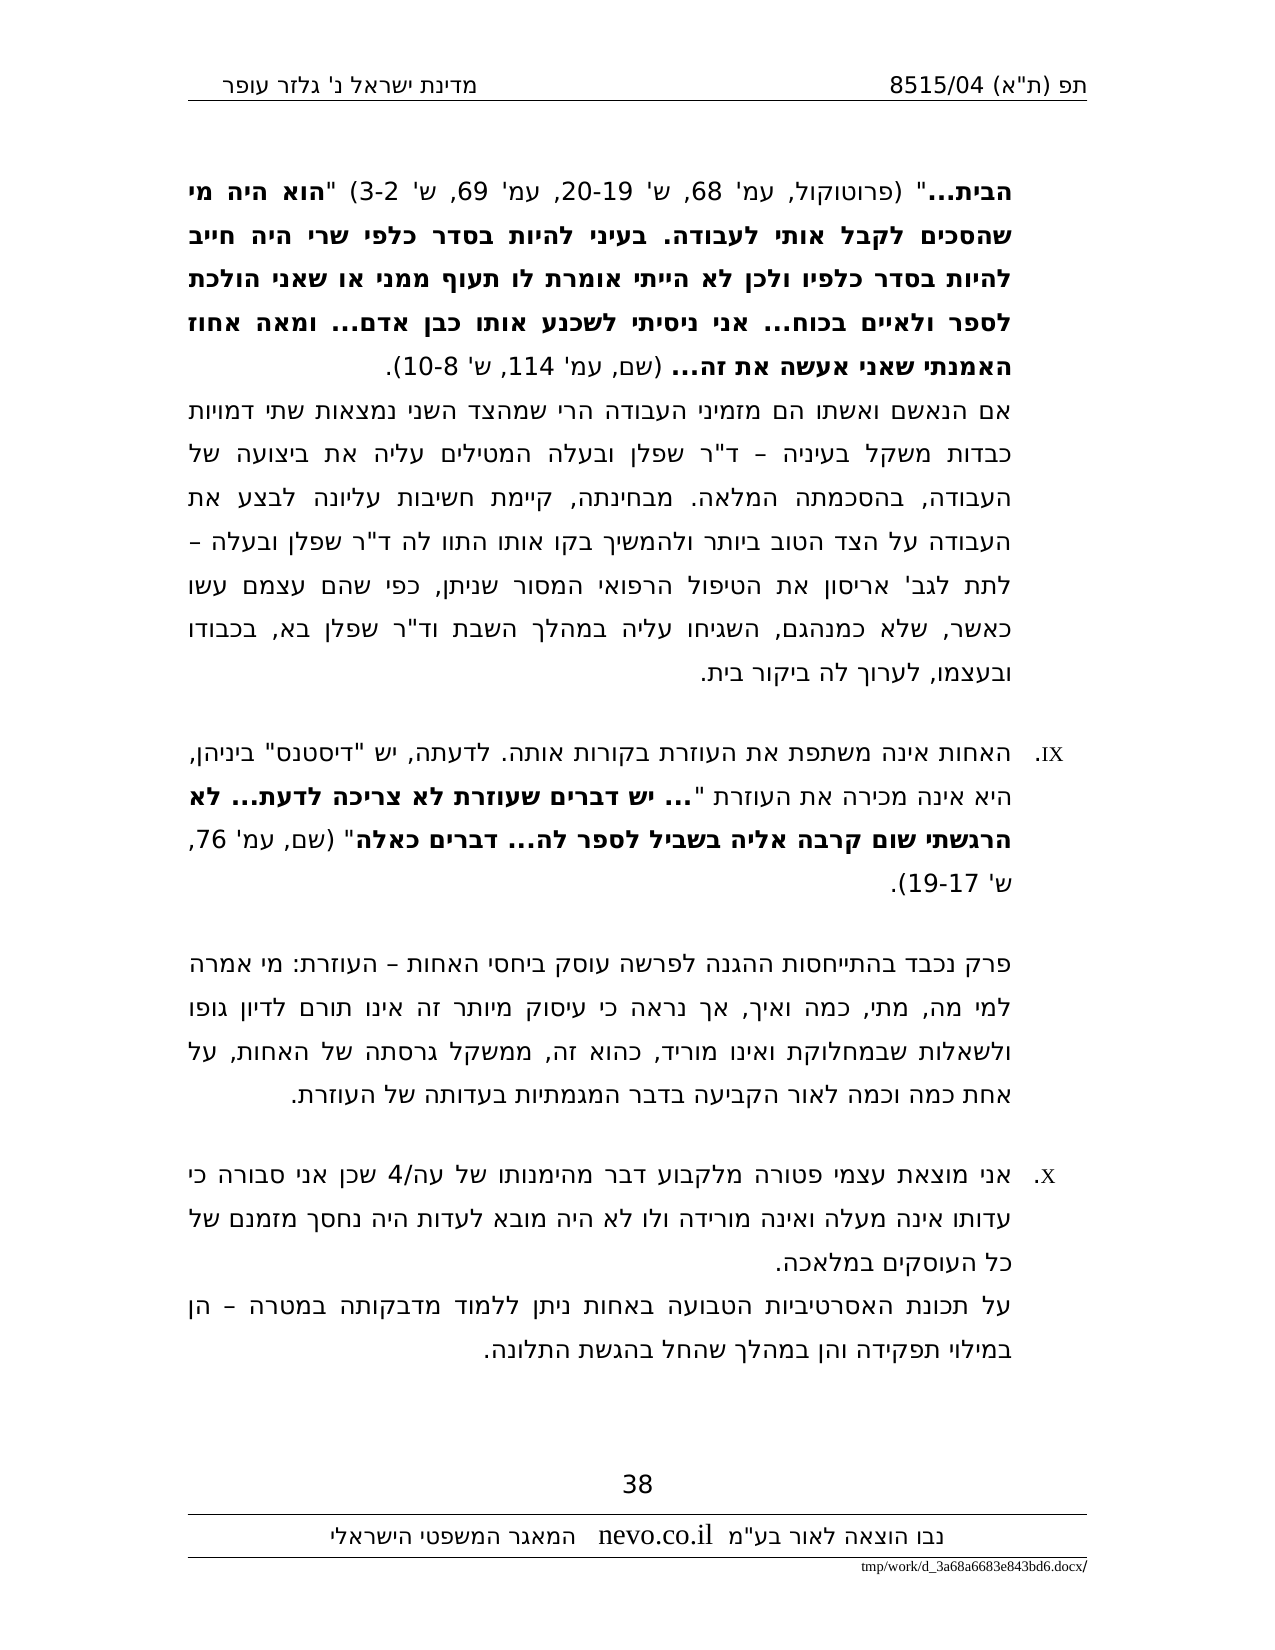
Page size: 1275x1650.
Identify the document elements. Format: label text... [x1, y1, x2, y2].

text אם הנאשם ואשתו הם מזמיני העבודה הרי שמהצד השני נמצאות שתי דמויות כבדות משקל בעיניה – ד"ר שפלן ובעלה המטילים עליה את ביצועה של העבודה, בהסכמתה המלאה. מבחינתה, קיימת חשיבות עליונה לבצע את העבודה על הצד הטוב ביותר ולהמשיך בקו אותו התוו לה ד"ר שפלן ובעלה – לתת לגב' אריסון את הטיפול הרפואי המסור שניתן, כפי שהם עצמם עשו כאשר, שלא כמנהגם, השגיחו עליה במהלך השבת וד"ר שפלן בא, בכבודו ובעצמו, לערוך לה ביקור בית. [187, 396, 1087, 688]
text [187, 177, 1087, 381]
text על תכונת האסרטיביות הטבועה באחות ניתן ללמוד מדבקותה במטרה – הן במילוי תפקידה והן במהלך שהחל בהגשת התלונה. [187, 1292, 1087, 1364]
text X. אני מוצאת עצמי פטורה מלקבוע דבר מהימנותו של עה/4 שכן אני סבורה כי עדותו אינה מעלה ואינה מורידה ולו לא היה מובא לעדות היה נחסך מזמנם של כל העוסקים במלאכה. [187, 1160, 1087, 1277]
text פרק נכבד בהתייחסות ההגנה לפרשה עוסק ביחסי האחות – העוזרת: מי אמרה למי מה, מתי, כמה ואיך, אך נראה כי עיסוק מיותר זה אינו תורם לדיון גופו ולשאלות שבמחלוקת ואינו מוריד, כהוא זה, ממשקל גרסתה של האחות, על אחת כמה וכמה לאור הקביעה בדבר המגמתיות בעדותה של העוזרת. [187, 949, 1087, 1110]
text IX. האחות אינה משתפת את העוזרת בקורות אותה. לדעתה, יש "דיסטנס" ביניהן, היא אינה מכירה את העוזרת "... יש דברים שעוזרת לא צריכה לדעת... לא הרגשתי שום קרבה אליה בשביל לספר לה... דברים כאלה" (שם, עמ' 76, ש' 19-17). [187, 738, 1087, 899]
